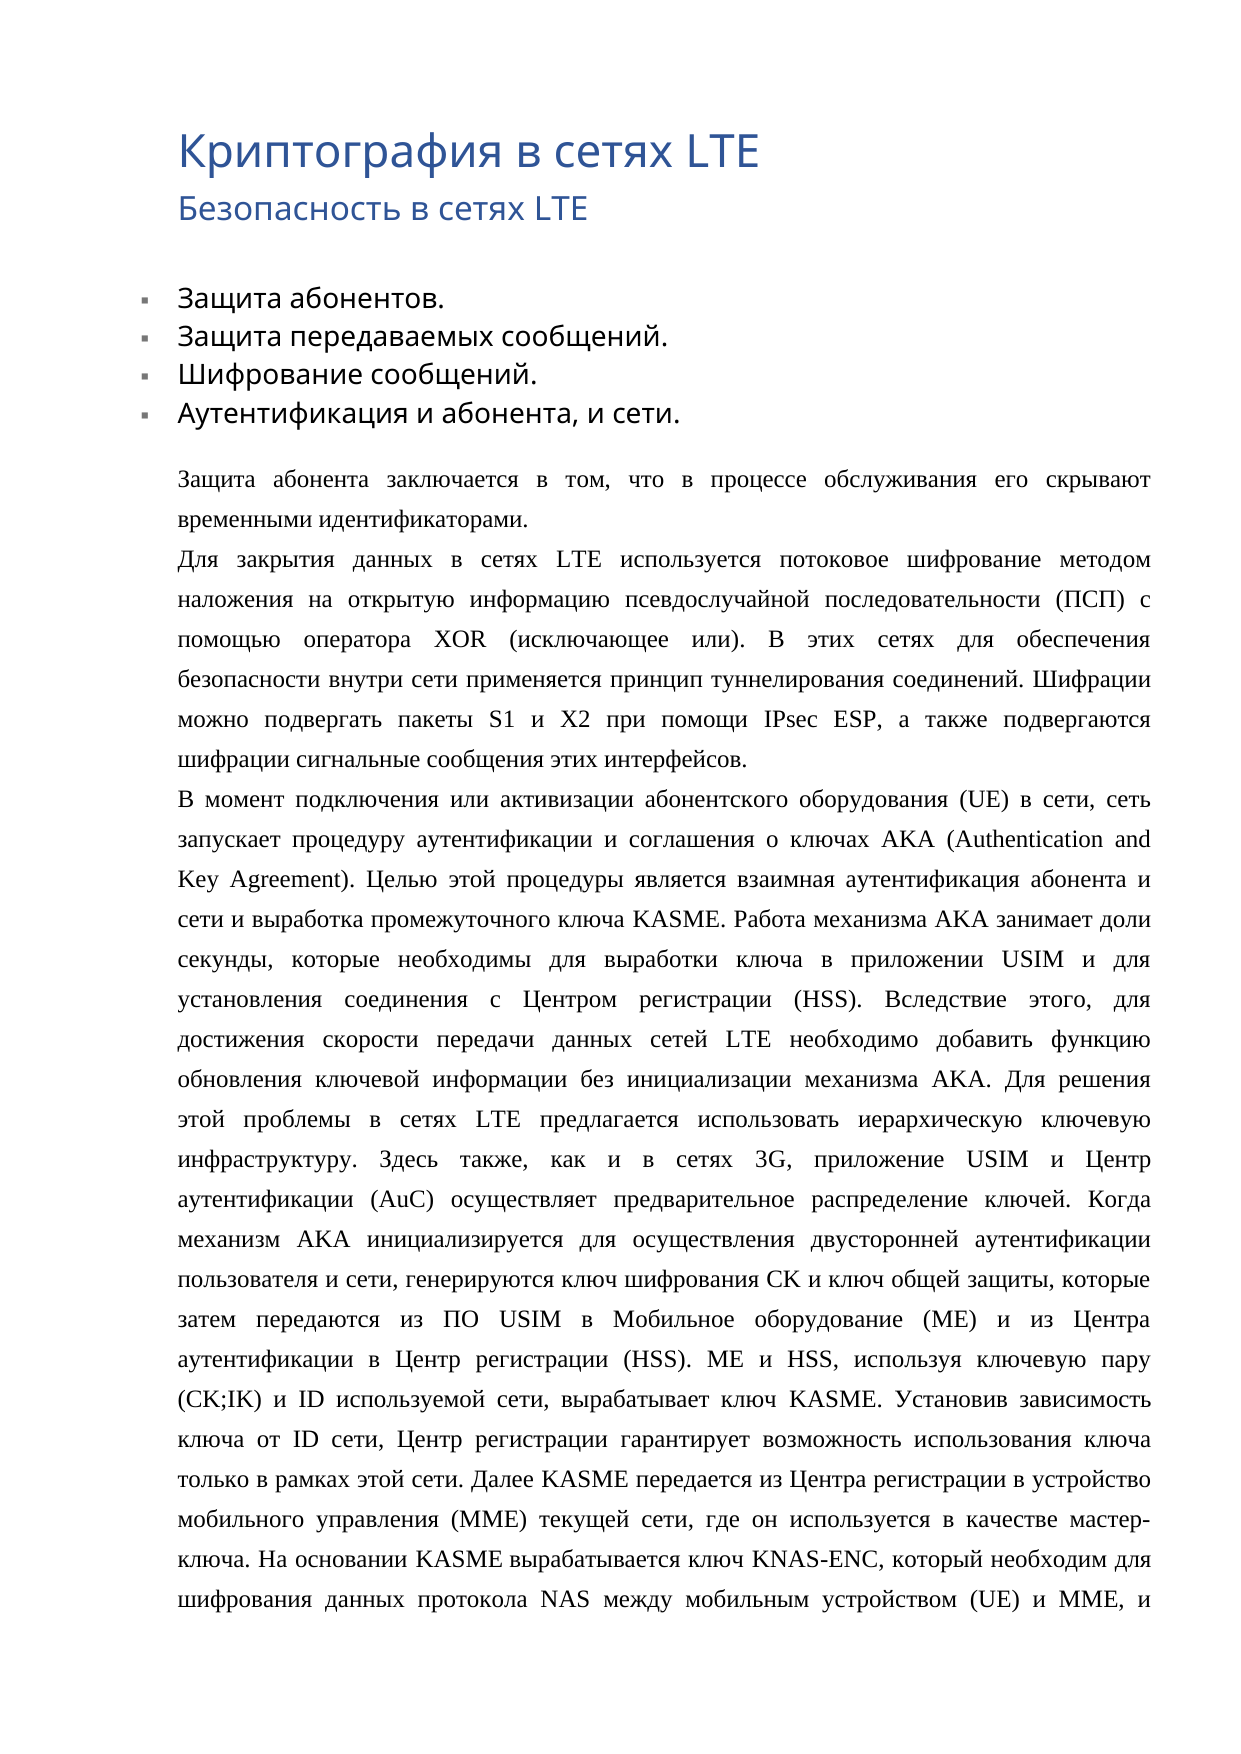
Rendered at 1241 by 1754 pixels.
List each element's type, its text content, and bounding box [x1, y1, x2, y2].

text Защита абонента заключается в том, что в процессе обслуживания его скрывают временными идентификаторами. [177, 453, 1152, 533]
list Аутентификация и абонента, и сети. [140, 393, 1152, 431]
subtitle Безопасность в сетях LTE [177, 185, 1152, 230]
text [177, 773, 1152, 1613]
subtitle Криптография в сетях LTE [177, 118, 1152, 181]
text Для закрытия данных в сетях LTE используется потоковое шифрование методом наложения на открытую информацию псевдослучайной последовательности (ПСП) с помощью оператора XOR (исключающее или). В этих сетях для обеспечения безопасности внутри сети применяется принцип туннелирования соединений. Шифрации можно подвергать пакеты S1 и X2 при помощи IPsec ESP, а также подвергаются шифрации сигнальные сообщения этих интерфейсов. [177, 533, 1152, 773]
list Шифрование сообщений. [140, 355, 1152, 393]
list Защита передаваемых сообщений. [140, 316, 1152, 355]
list Защита абонентов. [140, 278, 1152, 316]
